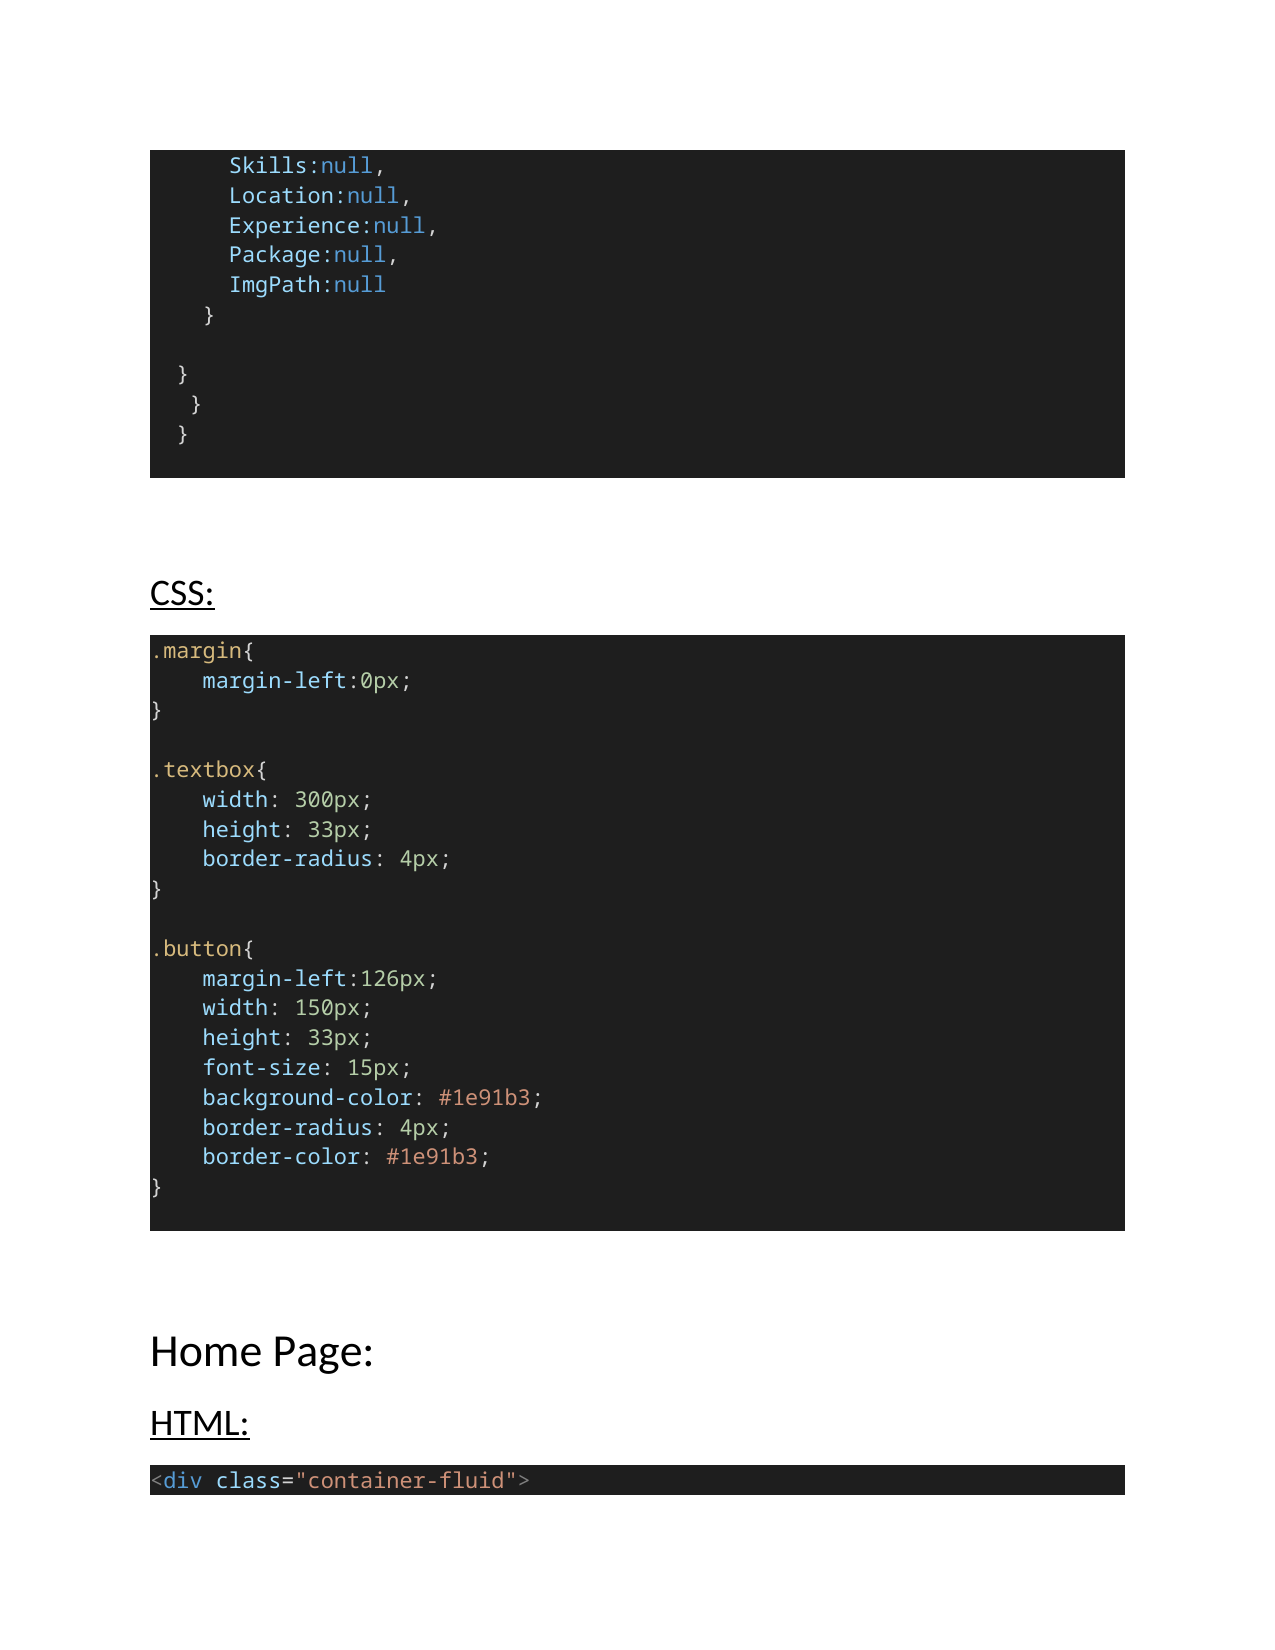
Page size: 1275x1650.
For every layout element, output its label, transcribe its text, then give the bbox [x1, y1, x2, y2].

text <div class="container-fluid"> [150, 1465, 1125, 1495]
text background-color: #1e91b3; [150, 1082, 1125, 1112]
text font-size: 15px; [150, 1052, 1125, 1082]
text CSS: [150, 569, 1125, 614]
text border-radius: 4px; [150, 1112, 1125, 1141]
text margin-left:126px; [150, 963, 1125, 992]
text HTML: [150, 1399, 1125, 1445]
text .textbox{ [150, 754, 1125, 784]
text } [150, 358, 1125, 388]
text border-color: #1e91b3; [150, 1141, 1125, 1171]
text Skills:null, [150, 150, 1125, 180]
text Location:null, [150, 180, 1125, 209]
text } [150, 694, 1125, 724]
text .button{ [150, 933, 1125, 963]
text } [150, 299, 1125, 329]
text } [150, 418, 1125, 448]
text } [150, 873, 1125, 903]
text border-radius: 4px; [150, 843, 1125, 873]
text margin-left:0px; [150, 665, 1125, 694]
text Experience:null, [150, 209, 1125, 239]
text Home Page: [150, 1322, 1125, 1378]
text } [150, 1171, 1125, 1201]
text height: 33px; [150, 814, 1125, 843]
text height: 33px; [150, 1022, 1125, 1052]
text width: 300px; [150, 784, 1125, 814]
text .margin{ [150, 635, 1125, 665]
text } [150, 388, 1125, 418]
text Package:null, [150, 239, 1125, 269]
text width: 150px; [150, 992, 1125, 1022]
text ImgPath:null [150, 269, 1125, 299]
